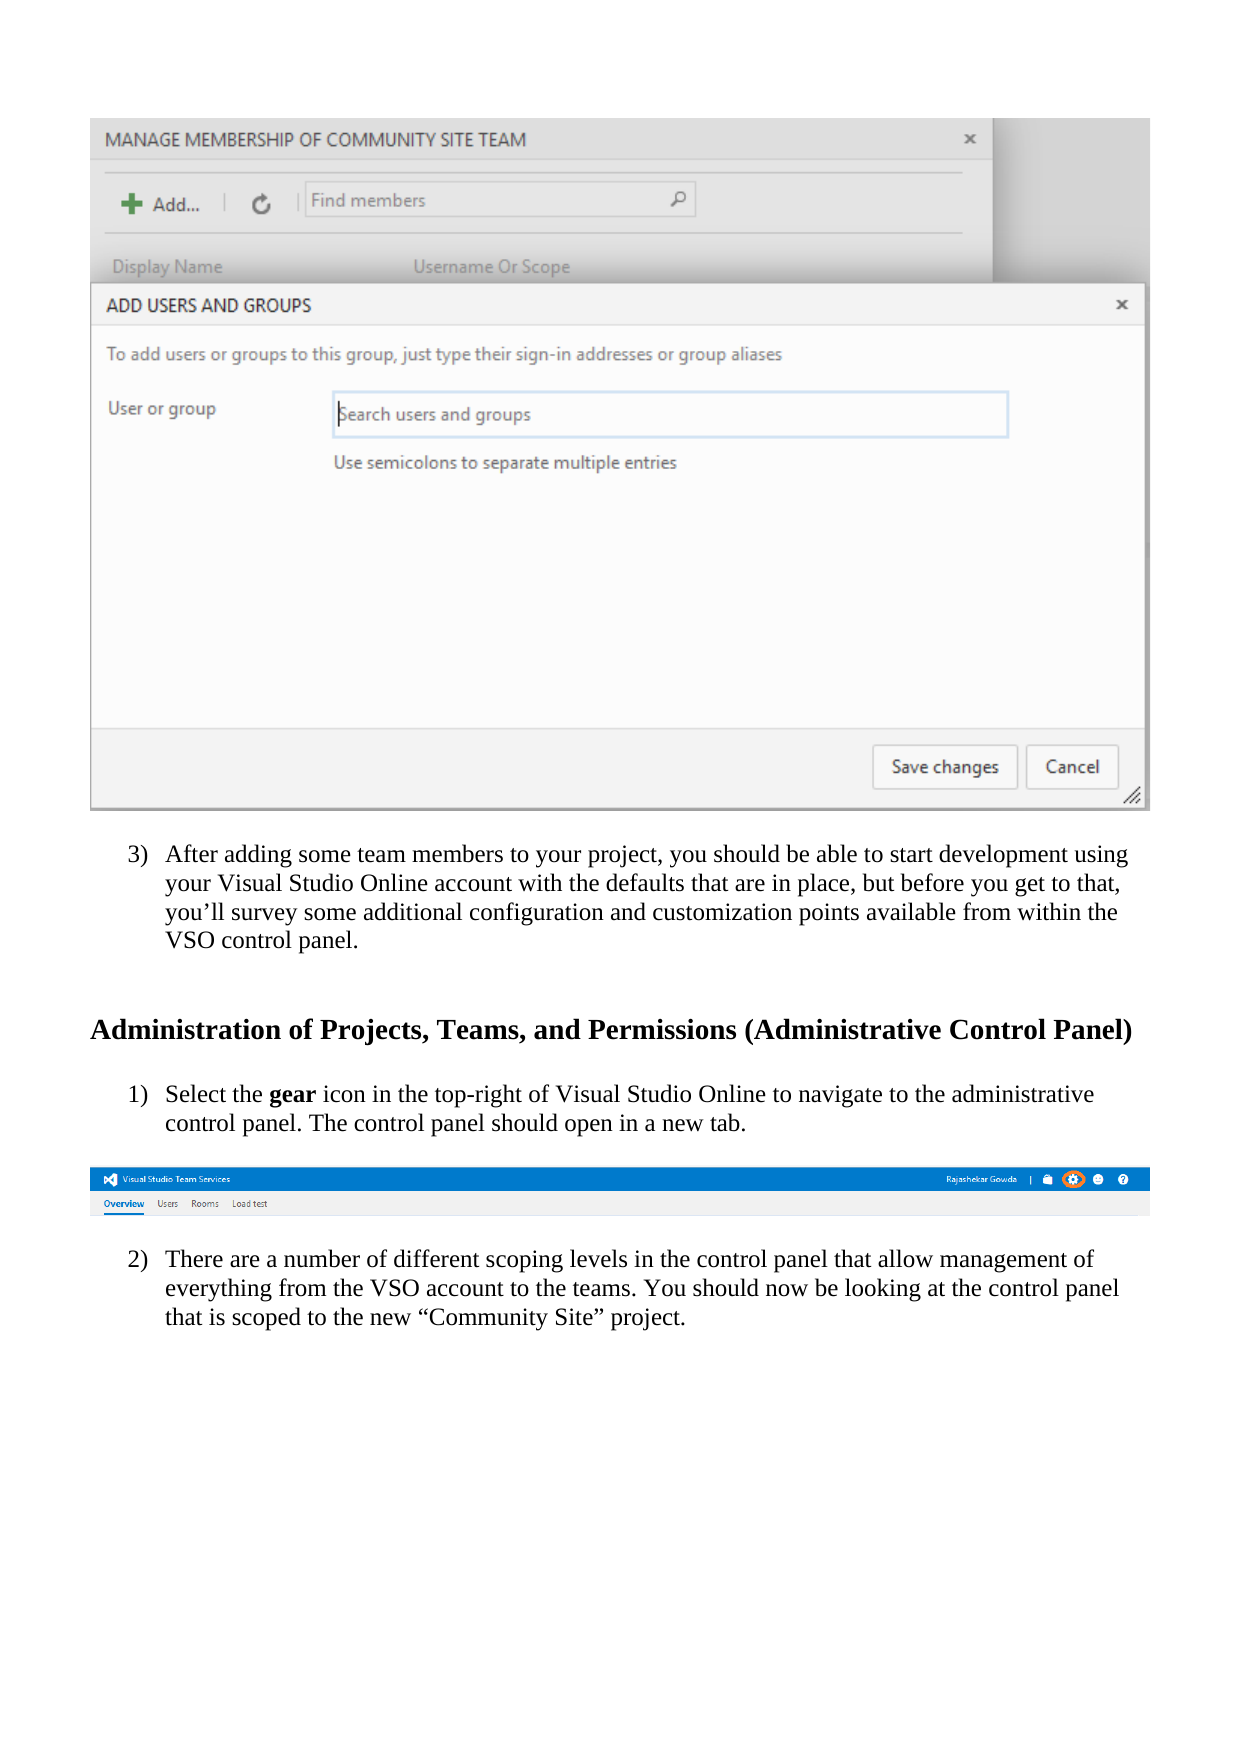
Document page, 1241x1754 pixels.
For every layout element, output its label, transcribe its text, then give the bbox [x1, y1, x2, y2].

picture [90, 1165, 1150, 1216]
list Select the gear icon in the top-right of Visual Studio Online to navigate to the administrative control panel. The control panel should open in a new tab. [127, 1079, 1150, 1136]
picture [90, 118, 1151, 811]
list After adding some team members to your project, you should be able to start development using your Visual Studio Online account with the defaults that are in place, but before you get to that, you’ll survey some additional configuration and customization points available from within the VSO control panel. [127, 839, 1150, 954]
text Administration of Projects, Teams, and Permissions (Administrative Control Panel) [90, 1012, 1150, 1045]
list There are a number of different scoping levels in the control panel that allow management of everything from the VSO account to the teams. You should now be looking at the control panel that is scoped to the new “Community Site” project. [127, 1244, 1150, 1331]
